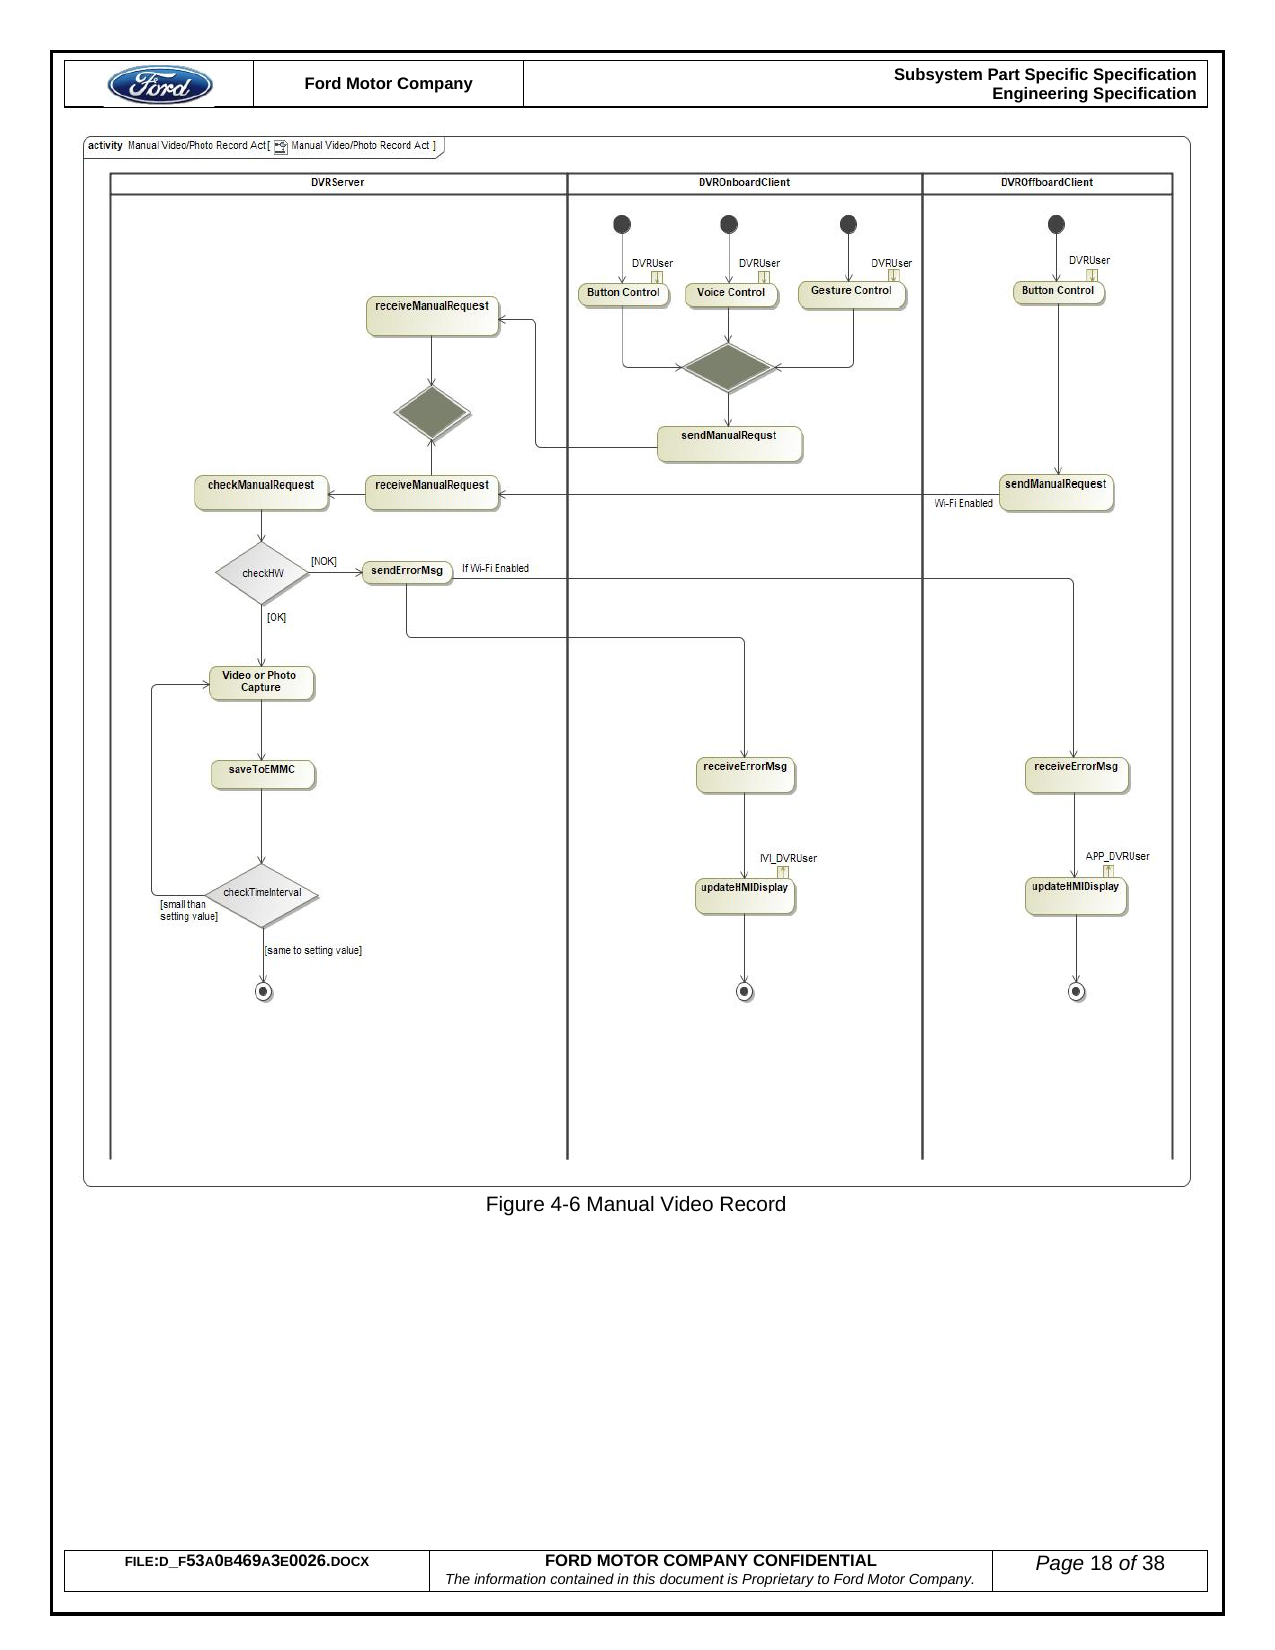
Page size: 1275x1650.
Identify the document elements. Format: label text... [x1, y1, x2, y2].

picture [103, 61, 215, 107]
text Figure 4-6 Manual Video Record [57, 1192, 1215, 1216]
picture [78, 131, 1194, 1192]
